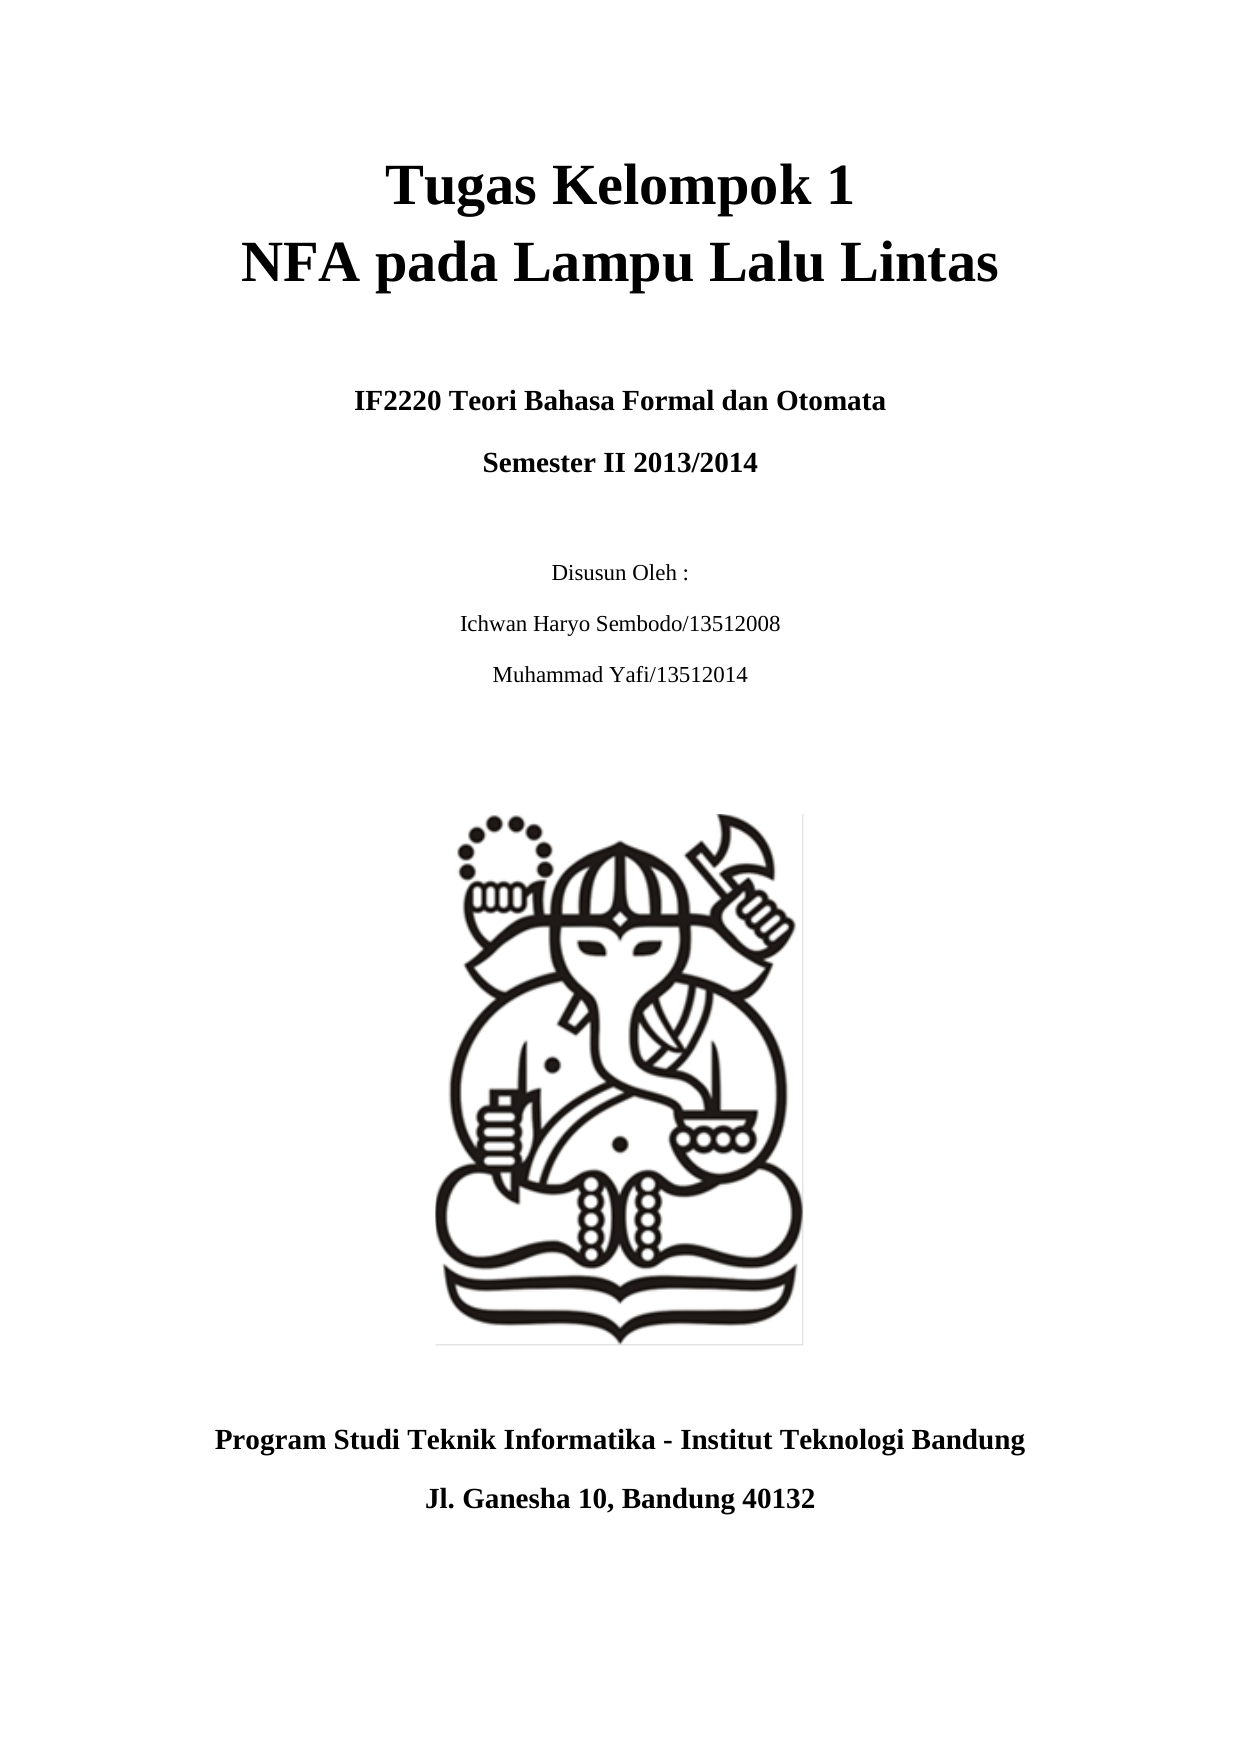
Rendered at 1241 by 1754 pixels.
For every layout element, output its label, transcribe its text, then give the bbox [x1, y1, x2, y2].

text Jl. Ganesha 10, Bandung 40132 [150, 1482, 1090, 1515]
text Semester II 2013/2014 [150, 446, 1090, 479]
text NFA pada Lampu Lalu Lintas [150, 227, 1090, 294]
text Tugas Kelompok 1 [150, 150, 1090, 217]
text IF2220 Teori Bahasa Formal dan Otomata [150, 383, 1090, 416]
text Muhammad Yafi/13512014 [150, 661, 1090, 688]
picture [435, 814, 805, 1347]
text Program Studi Teknik Informatika - Institut Teknologi Bandung [150, 1422, 1090, 1456]
text Ichwan Haryo Sembodo/13512008 [150, 610, 1090, 637]
text Disusun Oleh : [150, 559, 1090, 586]
